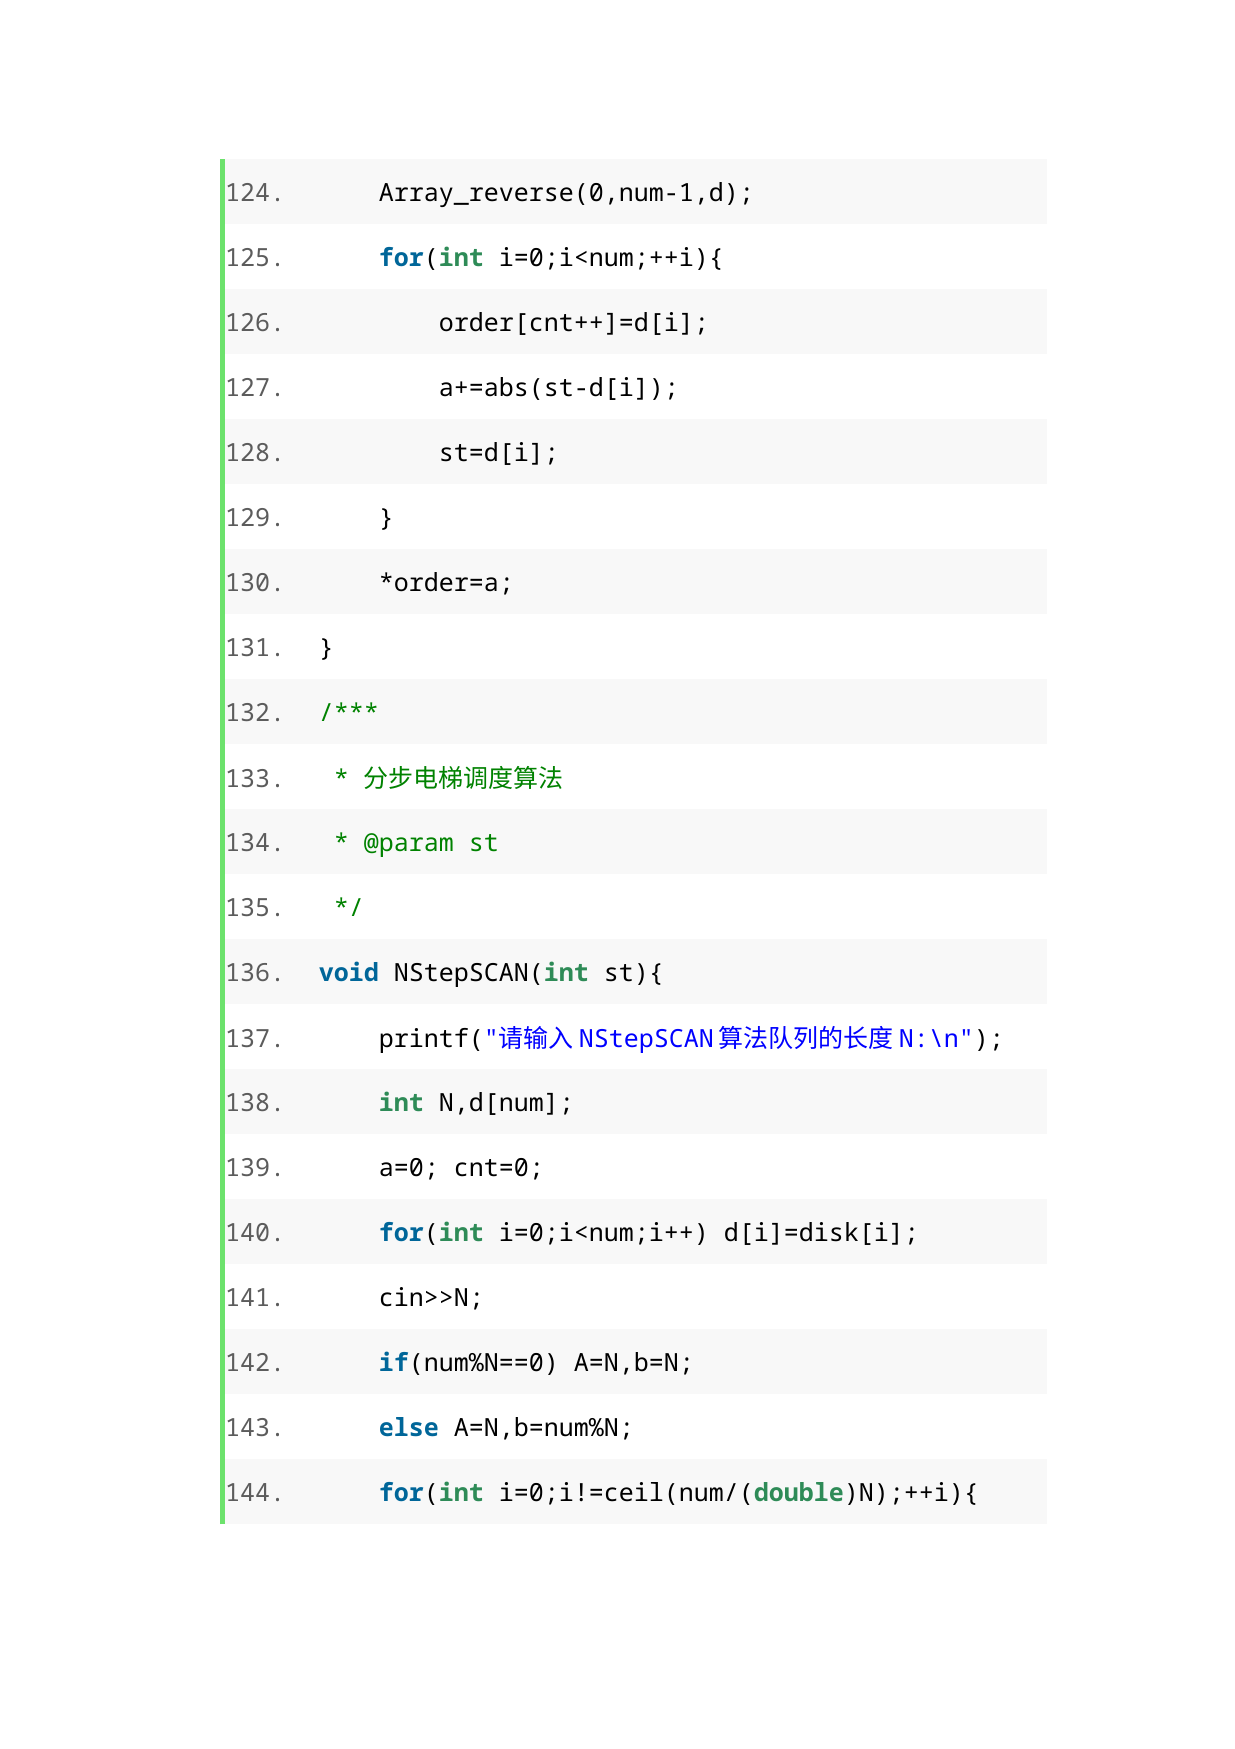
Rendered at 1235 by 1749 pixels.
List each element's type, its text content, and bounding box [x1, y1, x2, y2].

list a=0; cnt=0; [225, 1134, 1047, 1199]
list int N,d[num]; [225, 1069, 1047, 1134]
list st=d[i]; [225, 419, 1047, 484]
list */ [225, 874, 1047, 939]
list * 分步电梯调度算法 [225, 744, 1047, 809]
list } [225, 614, 1047, 679]
list *order=a; [225, 549, 1047, 614]
list * @param st [225, 809, 1047, 874]
list Array_reverse(0,num-1,d); [225, 159, 1047, 224]
list a+=abs(st-d[i]); [225, 354, 1047, 419]
list printf("请输入NStepSCAN算法队列的长度N:\n"); [225, 1004, 1047, 1069]
list cin>>N; [225, 1264, 1047, 1329]
list void NStepSCAN(int st){ [225, 939, 1047, 1004]
list for(int i=0;i<num;i++) d[i]=disk[i]; [225, 1199, 1047, 1264]
list order[cnt++]=d[i]; [225, 289, 1047, 354]
list /*** [225, 679, 1047, 744]
list else A=N,b=num%N; [225, 1394, 1047, 1459]
list } [225, 484, 1047, 549]
list for(int i=0;i<num;++i){ [225, 224, 1047, 289]
list if(num%N==0) A=N,b=N; [225, 1329, 1047, 1394]
list for(int i=0;i!=ceil(num/(double)N);++i){ [225, 1459, 1047, 1524]
